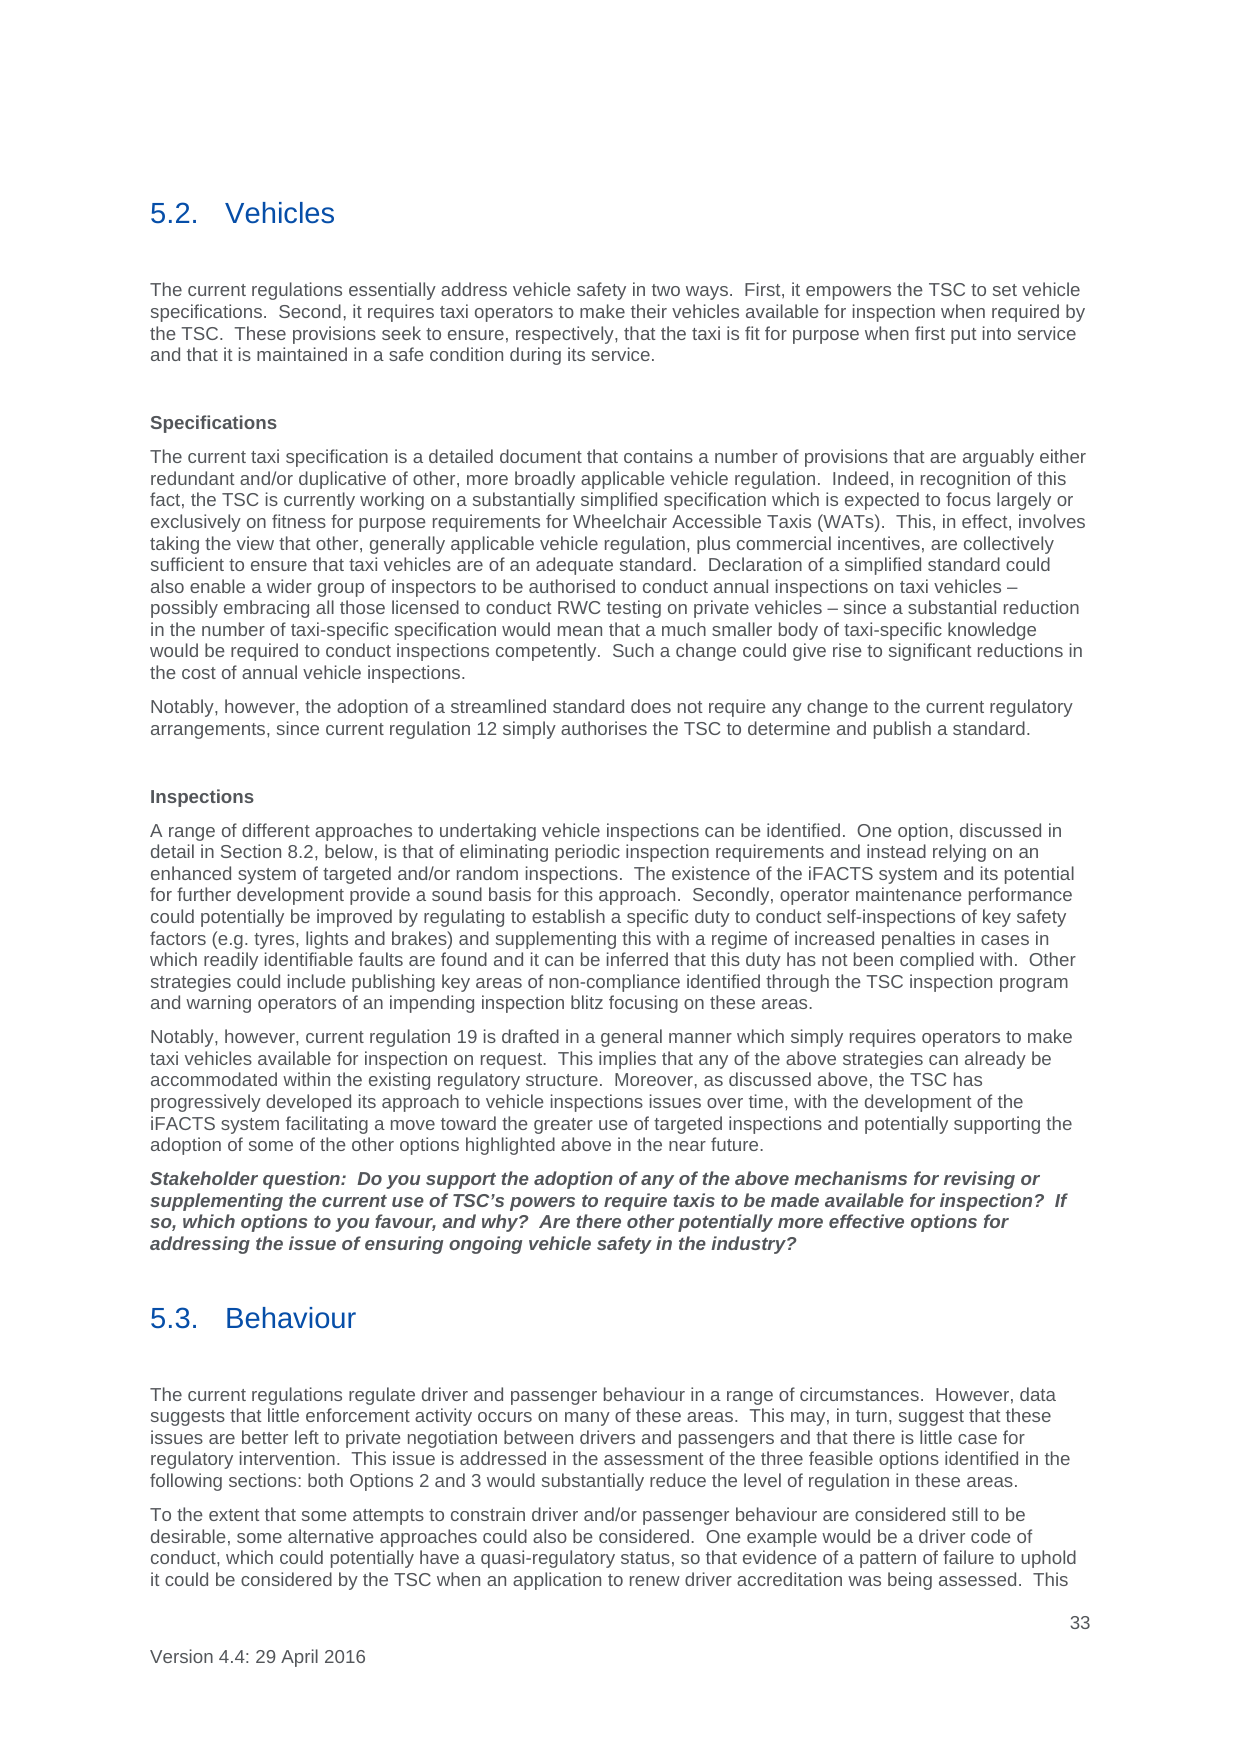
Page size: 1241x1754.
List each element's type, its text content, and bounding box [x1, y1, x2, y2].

text Notably, however, current regulation 19 is drafted in a general manner which simply requires operators to make taxi vehicles available for inspection on request. This implies that any of the above strategies can already be accommodated within the existing regulatory structure. Moreover, as discussed above, the TSC has progressively developed its approach to vehicle inspections issues over time, with the development of the iFACTS system facilitating a move toward the greater use of targeted inspections and potentially supporting the adoption of some of the other options highlighted above in the near future. [150, 1026, 1090, 1156]
text Stakeholder question: Do you support the adoption of any of the above mechanisms for revising or supplementing the current use of TSC’s powers to require taxis to be made available for inspection? If so, which options to you favour, and why? Are there other potentially more effective options for addressing the issue of ensuring ongoing vehicle safety in the industry? [150, 1168, 1090, 1254]
text The current regulations essentially address vehicle safety in two ways. First, it empowers the TSC to set vehicle specifications. Second, it requires taxi operators to make their vehicles available for inspection when required by the TSC. These provisions seek to ensure, respectively, that the taxi is fit for purpose when first put into service and that it is maintained in a safe condition during its service. [150, 279, 1090, 366]
text Notably, however, the adoption of a streamlined standard does not require any change to the current regulatory arrangements, since current regulation 12 simply authorises the TSC to determine and publish a standard. [150, 696, 1090, 739]
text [150, 1504, 1090, 1590]
text Specifications [150, 412, 1090, 434]
text A range of different approaches to undertaking vehicle inspections can be identified. One option, discussed in detail in Section 8.2, below, is that of eliminating periodic inspection requirements and instead relying on an enhanced system of targeted and/or random inspections. The existence of the iFACTS system and its potential for further development provide a sound basis for this approach. Secondly, operator maintenance performance could potentially be improved by regulating to establish a specific duty to conduct self-inspections of key safety factors (e.g. tyres, lights and brakes) and supplementing this with a regime of increased penalties in cases in which readily identifiable faults are found and it can be inferred that this duty has not been complied with. Other strategies could include publishing key areas of non-compliance identified through the TSC inspection program and warning operators of an impending inspection blitz focusing on these areas. [150, 819, 1090, 1014]
subtitle Behaviour [150, 1301, 1090, 1334]
subtitle Vehicles [150, 197, 1090, 230]
text Inspections [150, 786, 1090, 807]
text The current taxi specification is a detailed document that contains a number of provisions that are arguably either redundant and/or duplicative of other, more broadly applicable vehicle regulation. Indeed, in recognition of this fact, the TSC is currently working on a substantially simplified specification which is expected to focus largely or exclusively on fitness for purpose requirements for Wheelchair Accessible Taxis (WATs). This, in effect, involves taking the view that other, generally applicable vehicle regulation, plus commercial incentives, are collectively sufficient to ensure that taxi vehicles are of an adequate standard. Declaration of a simplified standard could also enable a wider group of inspectors to be authorised to conduct annual inspections on taxi vehicles – possibly embracing all those licensed to conduct RWC testing on private vehicles – since a substantial reduction in the number of taxi-specific specification would mean that a much smaller body of taxi-specific knowledge would be required to conduct inspections competently. Such a change could give rise to significant reductions in the cost of annual vehicle inspections. [150, 446, 1090, 683]
text The current regulations regulate driver and passenger behaviour in a range of circumstances. However, data suggests that little enforcement activity occurs on many of these areas. This may, in turn, suggest that these issues are better left to private negotiation between drivers and passengers and that there is little case for regulatory intervention. This issue is addressed in the assessment of the three feasible options identified in the following sections: both Options 2 and 3 would substantially reduce the level of regulation in these areas. [150, 1383, 1090, 1491]
